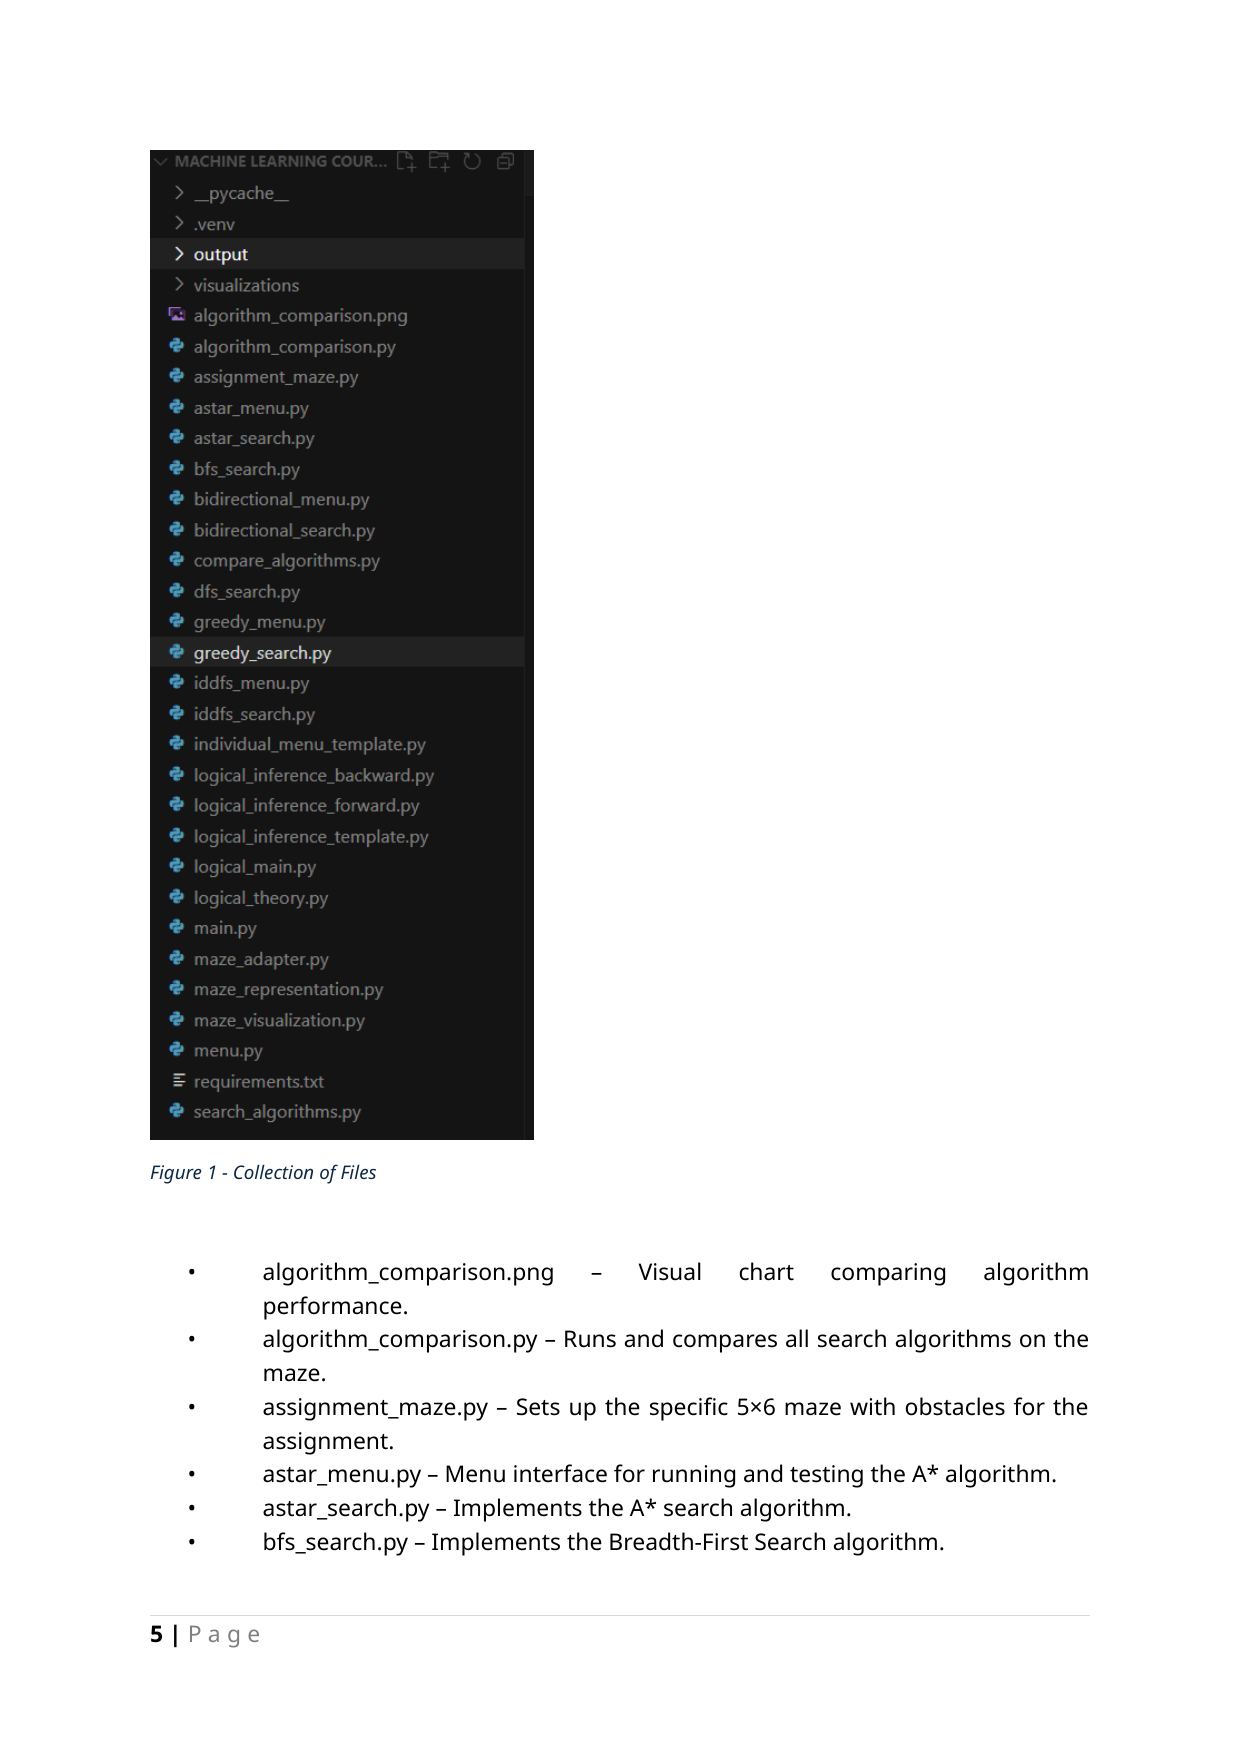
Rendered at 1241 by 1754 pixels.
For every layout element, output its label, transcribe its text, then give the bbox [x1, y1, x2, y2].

list astar_search.py – Implements the A* search algorithm. [187, 1492, 1090, 1523]
list algorithm_comparison.py – Runs and compares all search algorithms on the maze. [187, 1323, 1090, 1388]
picture [150, 150, 534, 1140]
list algorithm_comparison.png – Visual chart comparing algorithm performance. [187, 1256, 1090, 1321]
list assignment_maze.py – Sets up the specific 5×6 maze with obstacles for the assignment. [187, 1391, 1090, 1456]
list bfs_search.py – Implements the Breadth-First Search algorithm. [187, 1526, 1090, 1557]
list astar_menu.py – Menu interface for running and testing the A* algorithm. [187, 1458, 1090, 1490]
